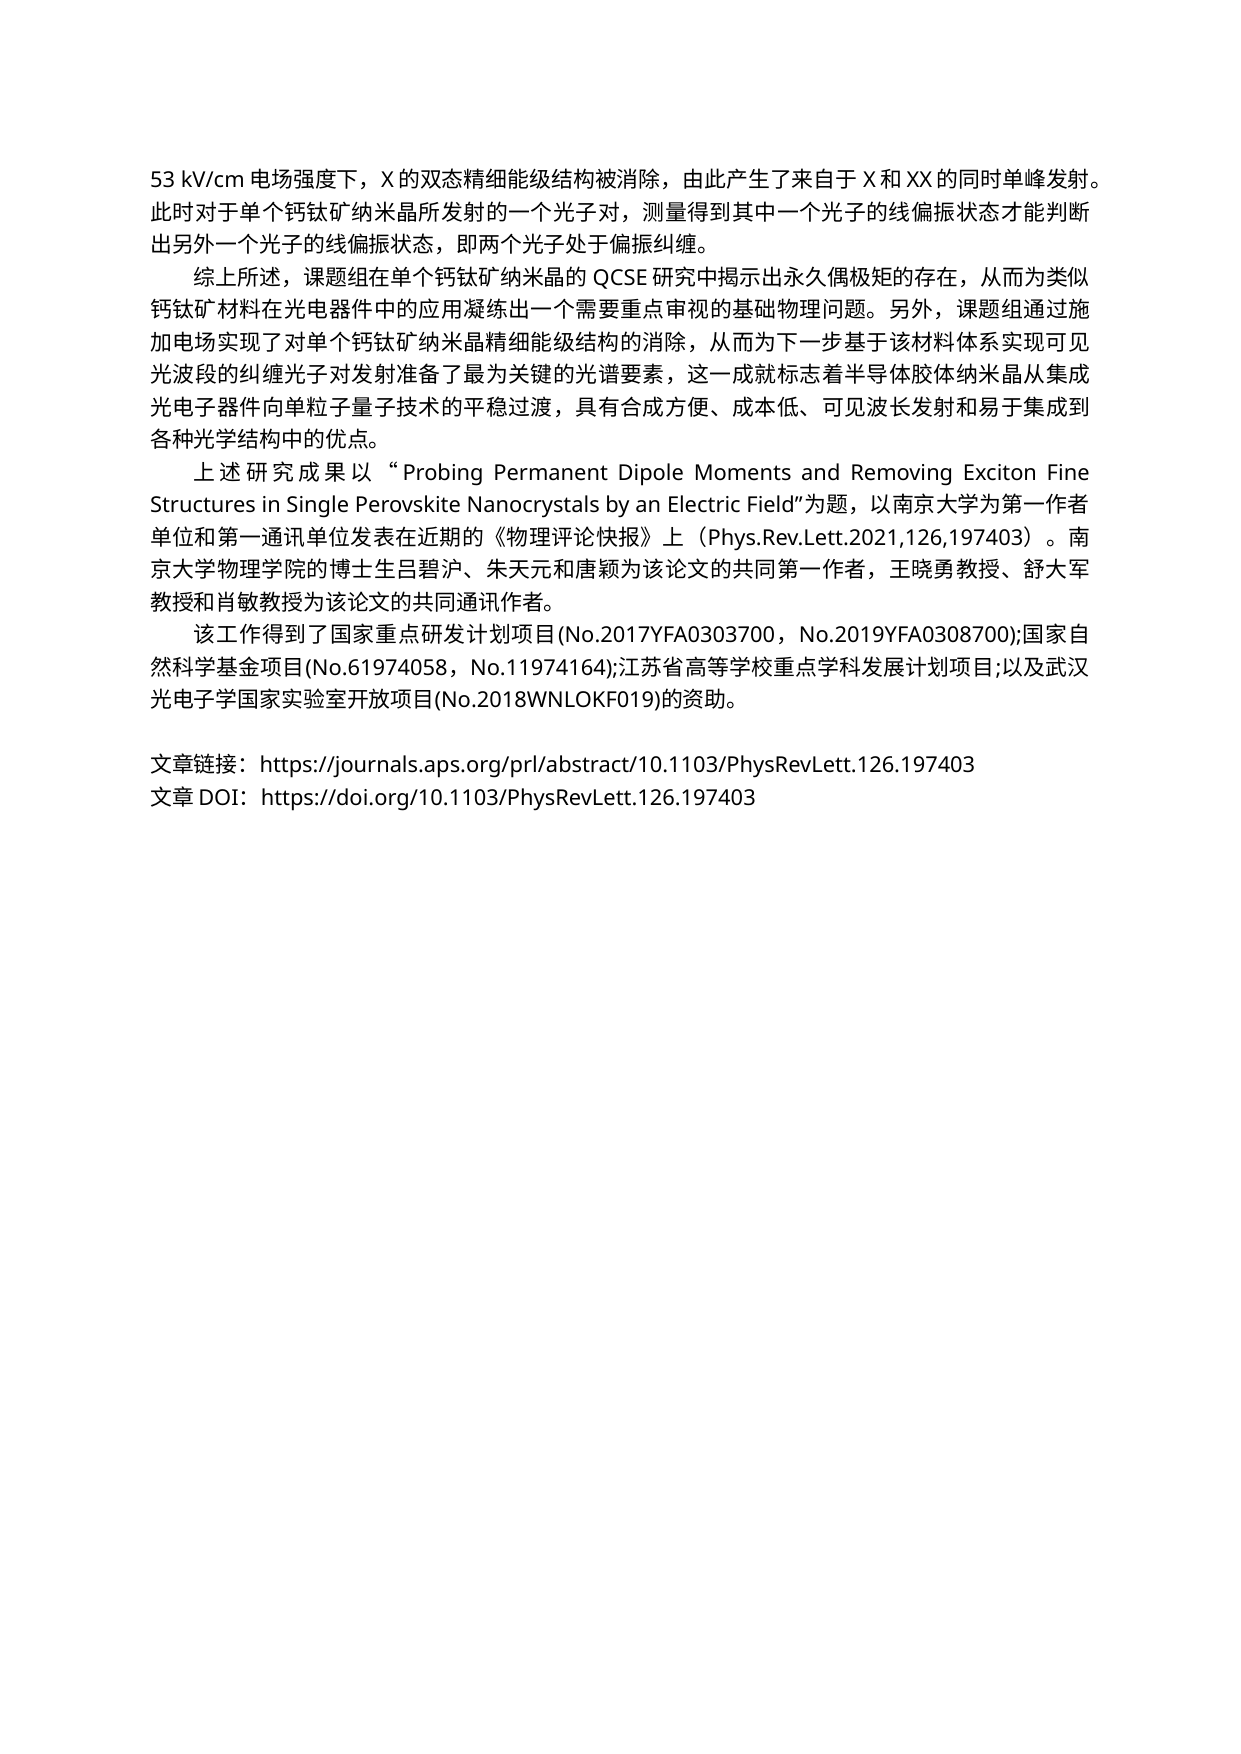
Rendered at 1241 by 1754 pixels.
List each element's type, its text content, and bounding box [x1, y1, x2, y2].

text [150, 162, 1090, 259]
text 该工作得到了国家重点研发计划项目(No.2017YFA0303700，No.2019YFA0308700);国家自然科学基金项目(No.61974058，No.11974164);江苏省高等学校重点学科发展计划项目;以及武汉光电子学国家实验室开放项目(No.2018WNLOKF019)的资助。 [150, 617, 1090, 714]
text 文章DOI：https://doi.org/10.1103/PhysRevLett.126.197403 [150, 779, 1090, 812]
text 综上所述，课题组在单个钙钛矿纳米晶的QCSE研究中揭示出永久偶极矩的存在，从而为类似钙钛矿材料在光电器件中的应用凝练出一个需要重点审视的基础物理问题。另外，课题组通过施加电场实现了对单个钙钛矿纳米晶精细能级结构的消除，从而为下一步基于该材料体系实现可见光波段的纠缠光子对发射准备了最为关键的光谱要素，这一成就标志着半导体胶体纳米晶从集成光电子器件向单粒子量子技术的平稳过渡，具有合成方便、成本低、可见波长发射和易于集成到各种光学结构中的优点。 [150, 259, 1090, 454]
text 文章链接：https://journals.aps.org/prl/abstract/10.1103/PhysRevLett.126.197403 [150, 747, 1090, 779]
text 上述研究成果以“Probing Permanent Dipole Moments and Removing Exciton Fine Structures in Single Perovskite Nanocrystals by an Electric Field”为题，以南京大学为第一作者单位和第一通讯单位发表在近期的《物理评论快报》上（Phys.Rev.Lett.2021,126,197403）。南京大学物理学院的博士生吕碧沪、朱天元和唐颖为该论文的共同第一作者，王晓勇教授、舒大军教授和肖敏教授为该论文的共同通讯作者。 [150, 454, 1090, 617]
